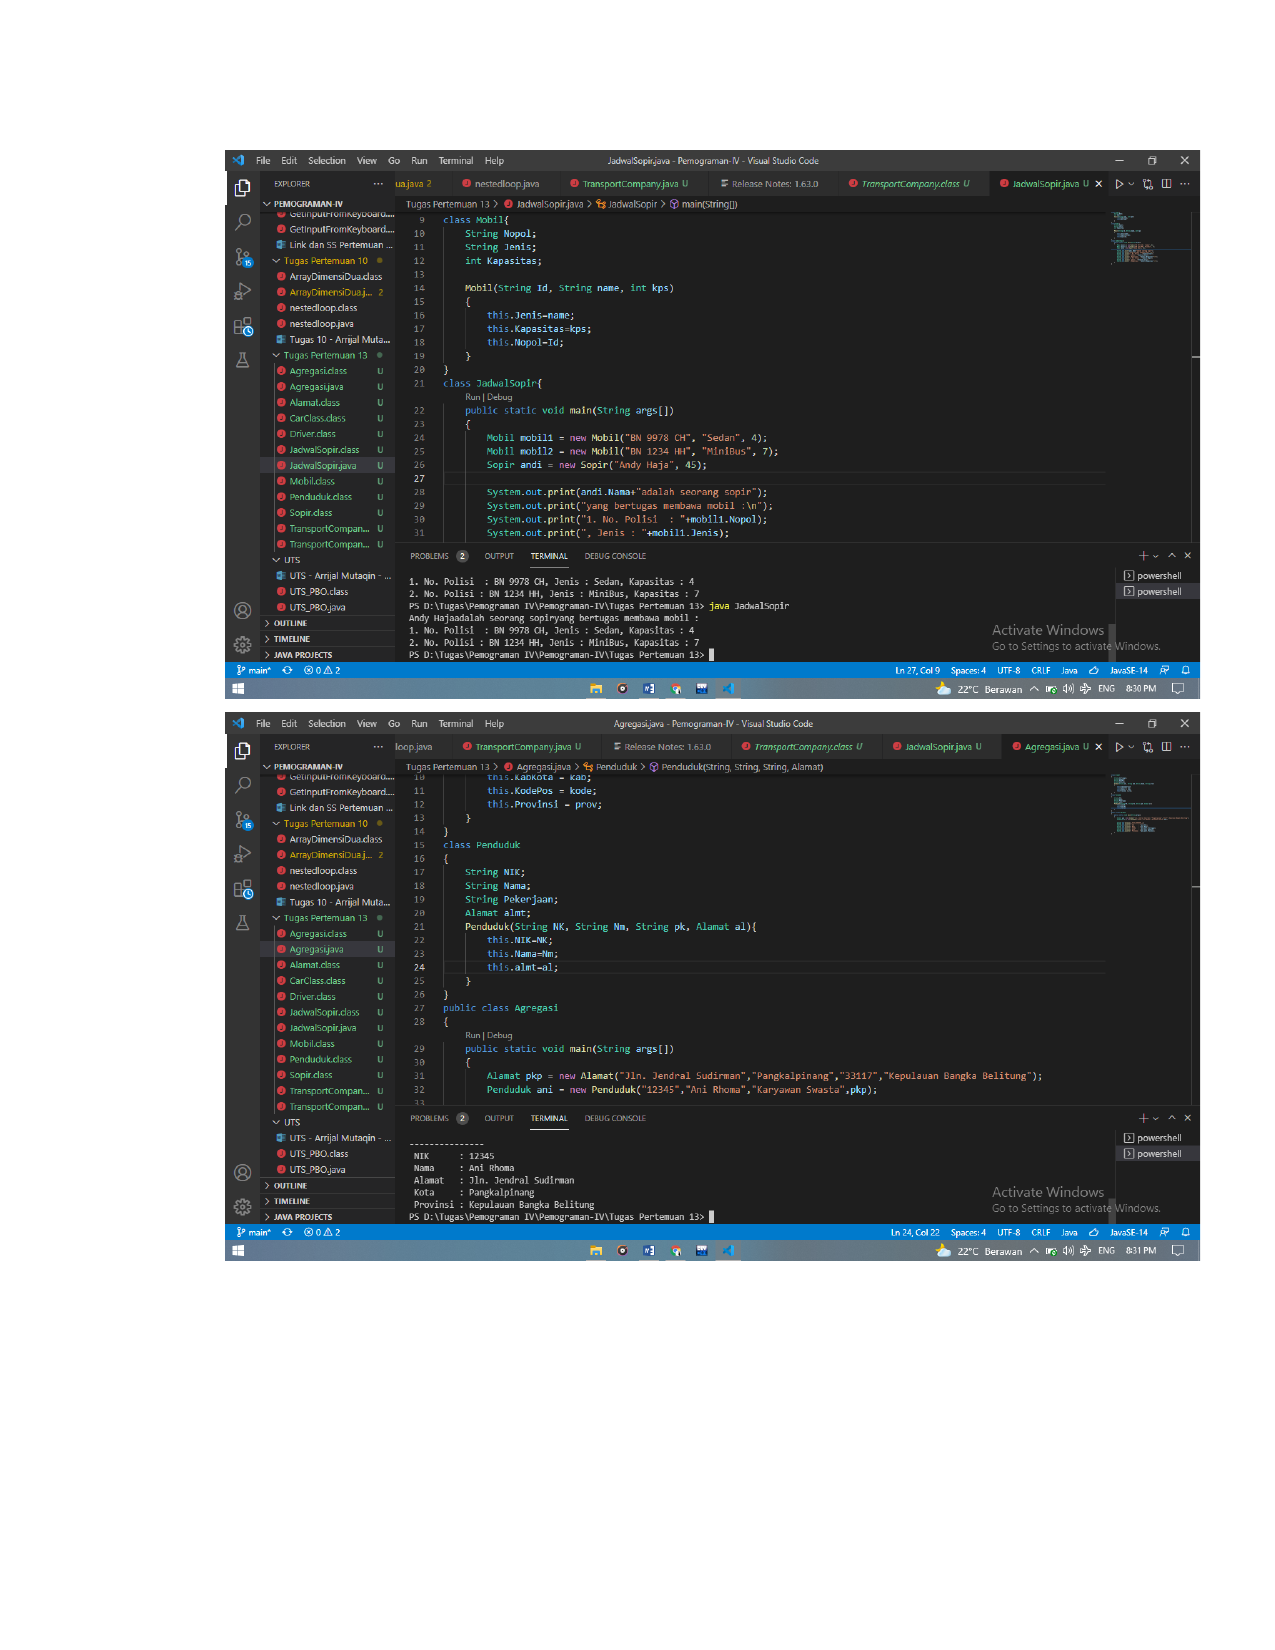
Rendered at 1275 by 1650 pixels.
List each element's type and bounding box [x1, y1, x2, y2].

picture [225, 712, 1200, 1261]
picture [225, 150, 1200, 699]
